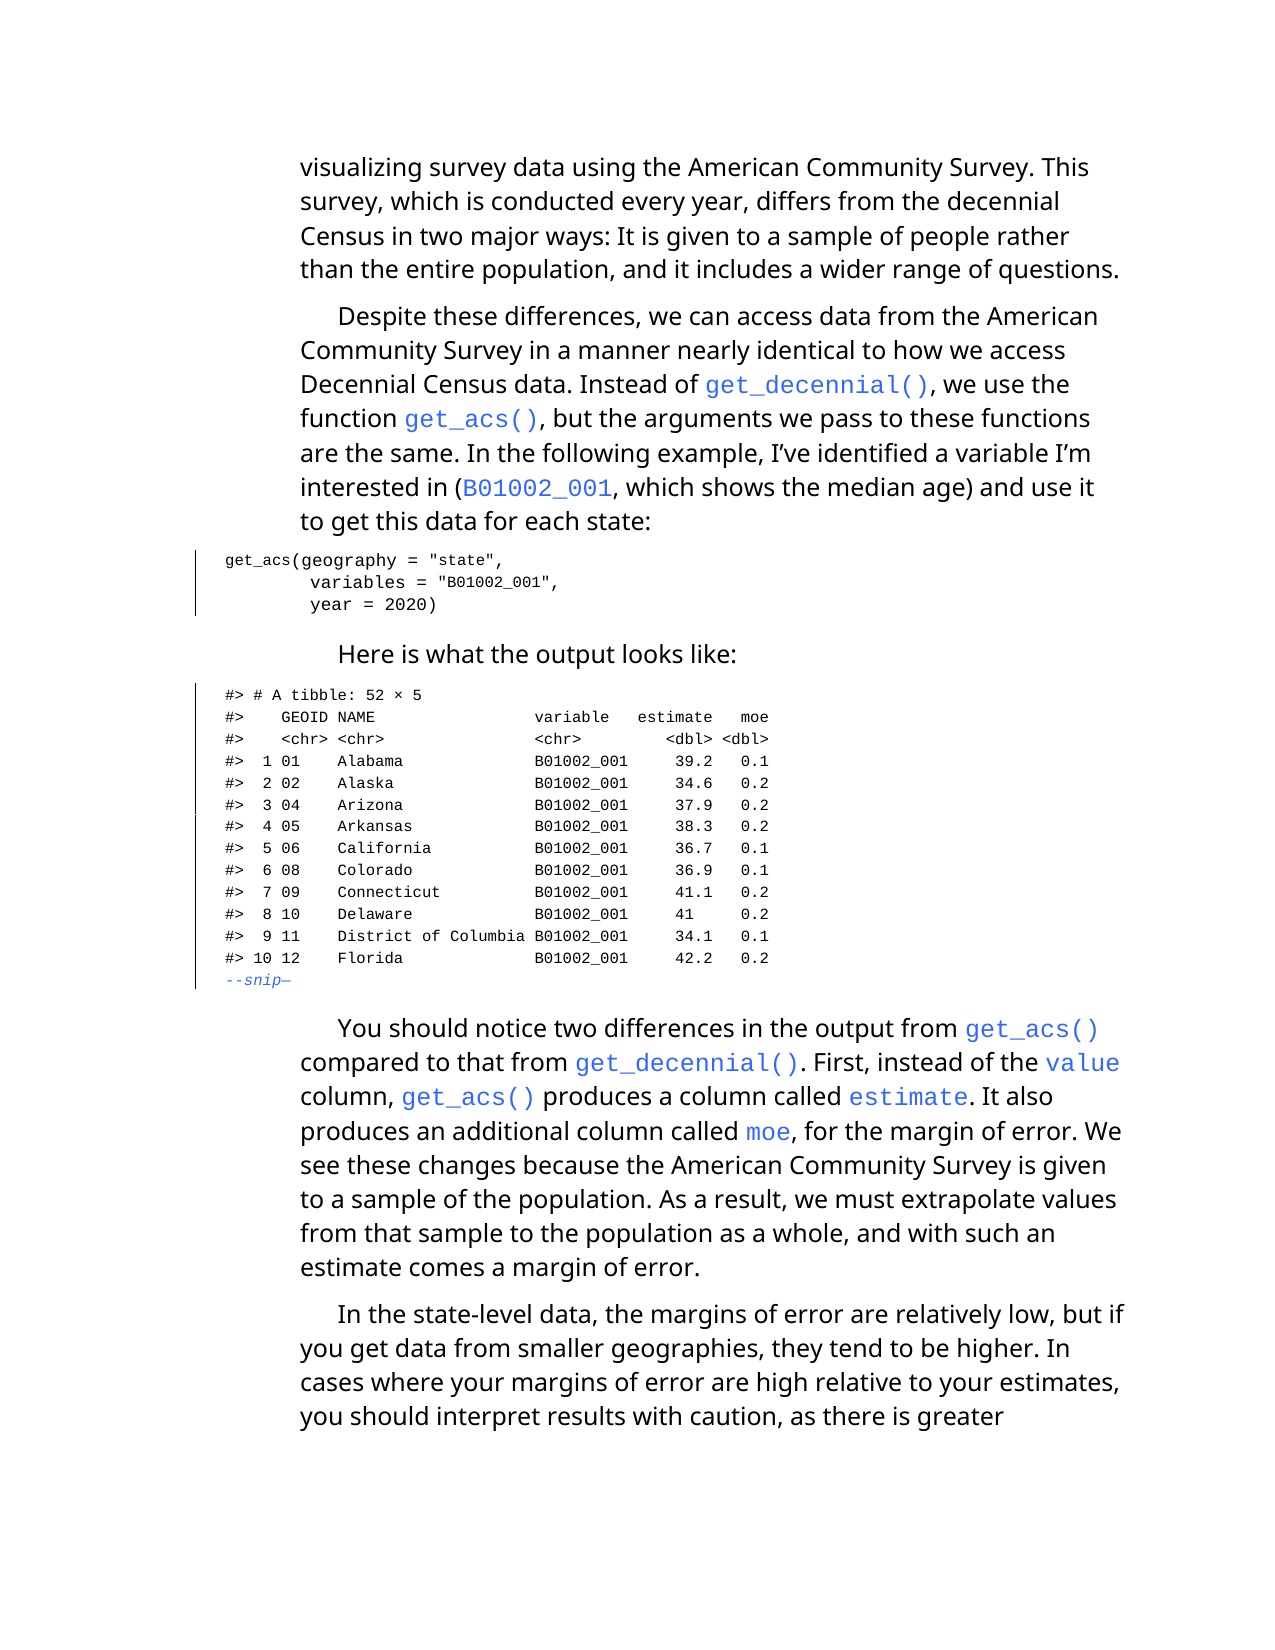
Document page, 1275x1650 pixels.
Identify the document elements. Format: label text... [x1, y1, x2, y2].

text #> 5 06 California B01002_001 36.7 0.1 [196, 836, 1125, 858]
text #> 4 05 Arkansas B01002_001 38.3 0.2 [196, 814, 1125, 836]
text --snip— [196, 968, 1125, 989]
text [300, 1296, 1125, 1432]
text #> 10 12 Florida B01002_001 42.2 0.2 [196, 946, 1125, 968]
text #> 2 02 Alaska B01002_001 34.6 0.2 [196, 771, 1125, 793]
text Here is what the output looks like: [300, 637, 1125, 671]
text get_acs(geography = "state", [196, 550, 1125, 572]
text #> # A tibble: 52 × 5 [196, 683, 1125, 705]
text You should notice two differences in the output from get_acs() compared to that from get_decennial(). First, instead of the value column, get_acs() produces a column called estimate. It also produces an additional column called moe, for the margin of error. We see these changes because the American Community Survey is given to a sample of the population. As a result, we must extrapolate values from that sample to the population as a whole, and with such an estimate comes a margin of error. [300, 1010, 1125, 1284]
text Despite these differences, we can access data from the American Community Survey in a manner nearly identical to how we access Decennial Census data. Instead of get_decennial(), we use the function get_acs(), but the arguments we pass to these functions are the same. In the following example, I’ve identified a variable I’m interested in (B01002_001, which shows the median age) and use it to get this data for each state: [300, 299, 1125, 538]
text #> 6 08 Colorado B01002_001 36.9 0.1 [196, 858, 1125, 880]
text #> 9 11 District of Columbia B01002_001 34.1 0.1 [196, 924, 1125, 946]
text #> <chr> <chr> <chr> <dbl> <dbl> [196, 727, 1125, 749]
text #> 1 01 Alabama B01002_001 39.2 0.1 [196, 749, 1125, 771]
text #> 8 10 Delaware B01002_001 41 0.2 [196, 902, 1125, 924]
text variables = "B01002_001", [196, 572, 1125, 594]
text #> GEOID NAME variable estimate moe [196, 705, 1125, 727]
text year = 2020) [196, 594, 1125, 616]
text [300, 150, 1125, 286]
text #> 3 04 Arizona B01002_001 37.9 0.2 [196, 793, 1125, 814]
text #> 7 09 Connecticut B01002_001 41.1 0.2 [196, 880, 1125, 902]
